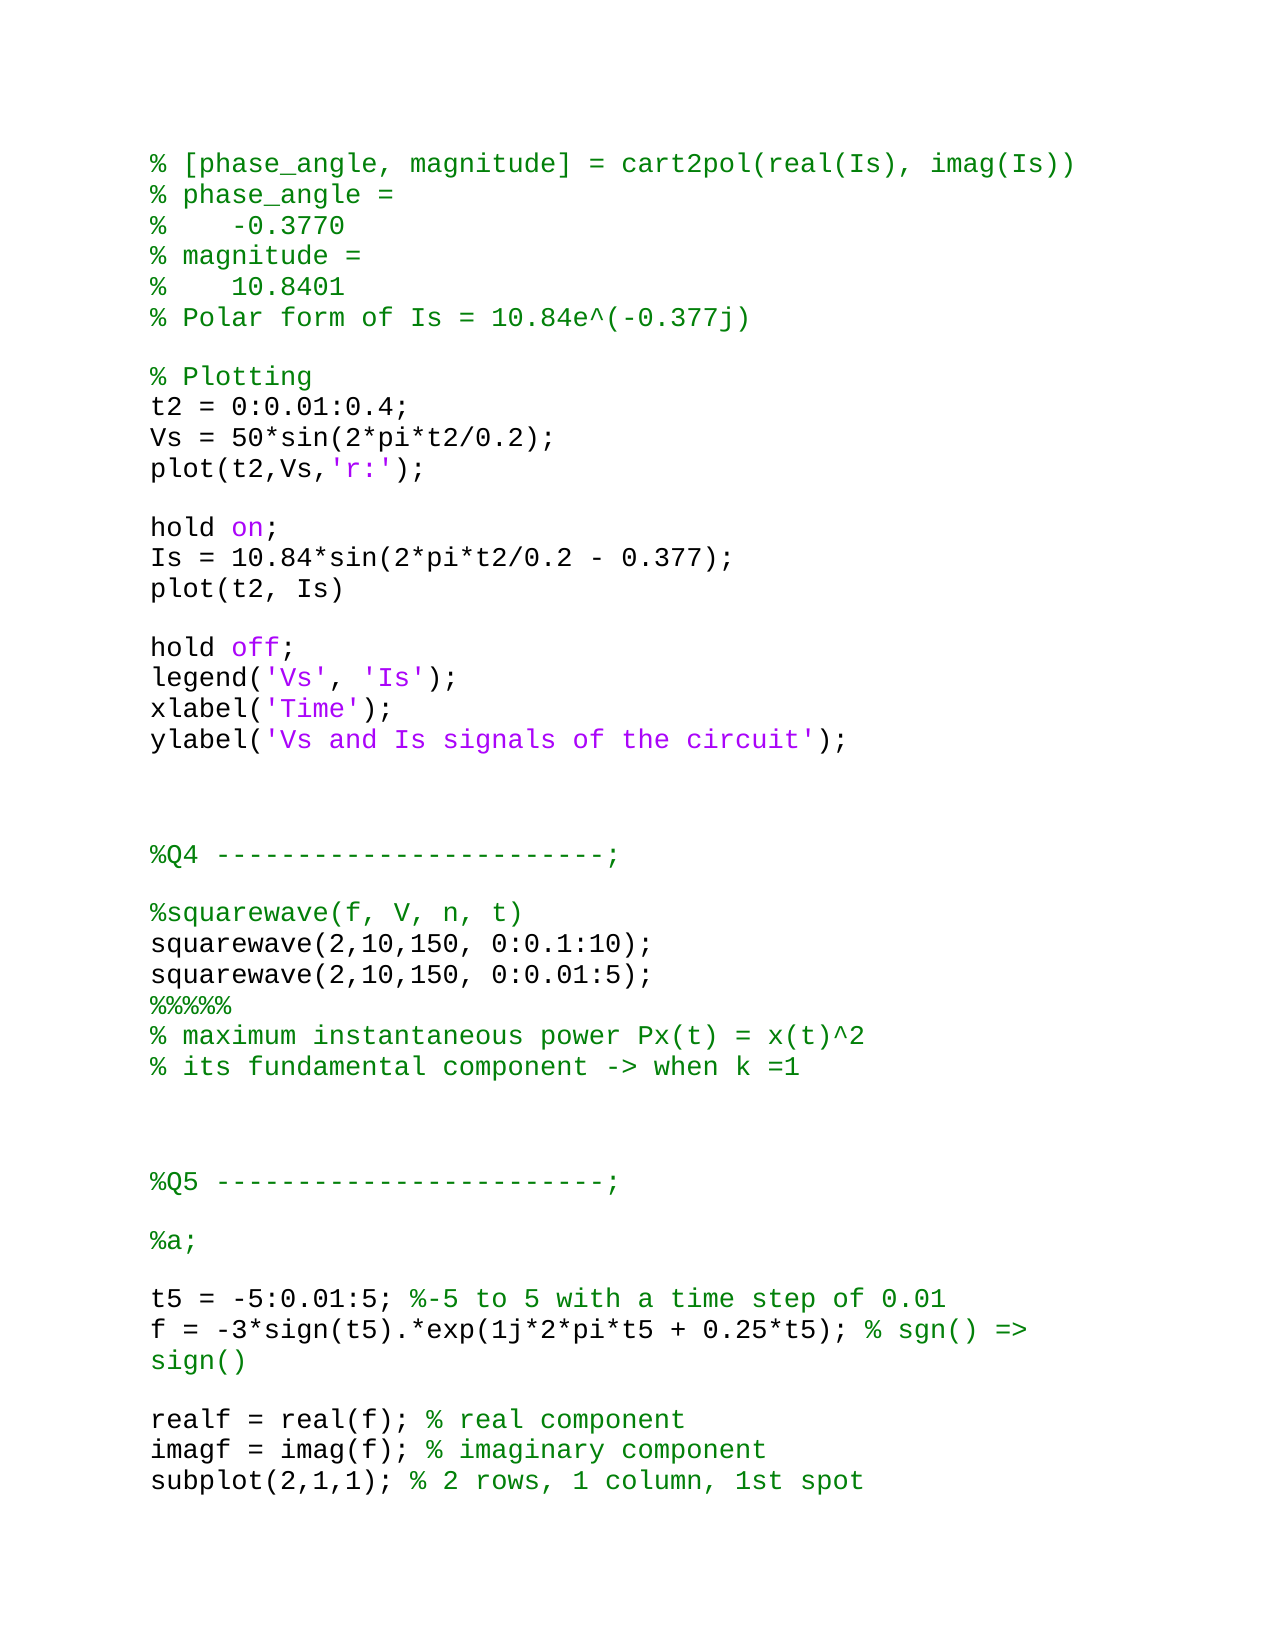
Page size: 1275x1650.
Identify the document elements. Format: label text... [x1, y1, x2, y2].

text f = -3*sign(t5).*exp(1j*2*pi*t5 + 0.25*t5); % sgn() => sign() [150, 1316, 1125, 1377]
text % its fundamental component -> when k =1 [150, 1053, 1125, 1084]
text %%%%% [150, 991, 1125, 1022]
text % maximum instantaneous power Px(t) = x(t)^2 [150, 1022, 1125, 1053]
text legend('Vs', 'Is'); [150, 664, 1125, 695]
text %Q5 ------------------------; [150, 1168, 1125, 1198]
text plot(t2, Is) [150, 575, 1125, 606]
text hold on; [150, 513, 1125, 544]
text %Q4 ------------------------; [150, 841, 1125, 871]
text % -0.3770 [150, 211, 1125, 242]
text % 10.8401 [150, 273, 1125, 304]
text plot(t2,Vs,'r:'); [150, 454, 1125, 485]
text hold off; [150, 633, 1125, 664]
text % Polar form of Is = 10.84e^(-0.377j) [150, 304, 1125, 334]
text subplot(2,1,1); % 2 rows, 1 column, 1st spot [150, 1467, 1125, 1498]
text xlabel('Time'); [150, 695, 1125, 726]
text t5 = -5:0.01:5; %-5 to 5 with a time step of 0.01 [150, 1285, 1125, 1316]
text %squarewave(f, V, n, t) [150, 899, 1125, 930]
text squarewave(2,10,150, 0:0.1:10); [150, 930, 1125, 961]
text Vs = 50*sin(2*pi*t2/0.2); [150, 424, 1125, 454]
text Is = 10.84*sin(2*pi*t2/0.2 - 0.377); [150, 544, 1125, 575]
text % [phase_angle, magnitude] = cart2pol(real(Is), imag(Is)) [150, 150, 1125, 181]
text imagf = imag(f); % imaginary component [150, 1436, 1125, 1467]
text % phase_angle = [150, 181, 1125, 211]
text % magnitude = [150, 242, 1125, 273]
text %a; [150, 1226, 1125, 1257]
text % Plotting [150, 362, 1125, 393]
text squarewave(2,10,150, 0:0.01:5); [150, 961, 1125, 991]
text ylabel('Vs and Is signals of the circuit'); [150, 726, 1125, 756]
text realf = real(f); % real component [150, 1405, 1125, 1436]
text t2 = 0:0.01:0.4; [150, 393, 1125, 424]
